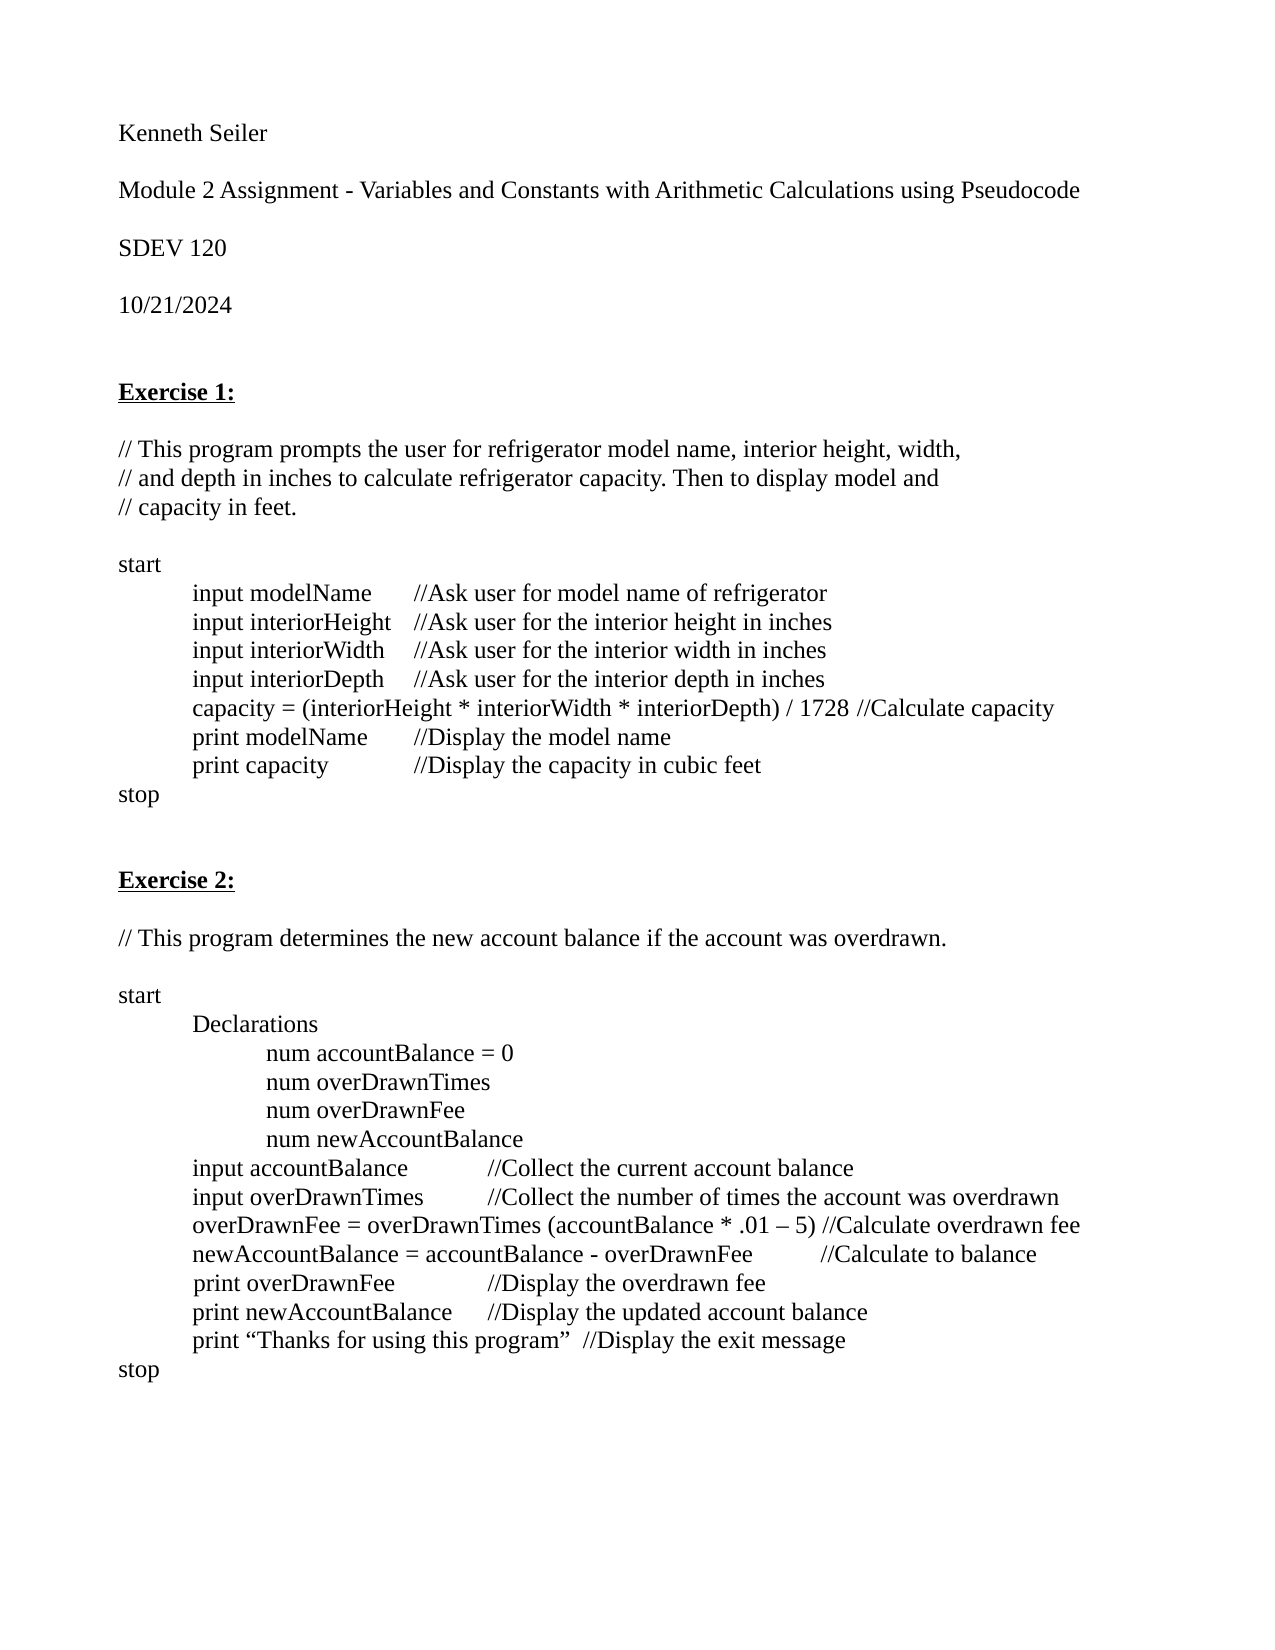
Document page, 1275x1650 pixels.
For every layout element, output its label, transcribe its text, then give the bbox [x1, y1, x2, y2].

text num overDrawnFee [118, 1096, 1157, 1124]
text // This program determines the new account balance if the account was overdrawn. [118, 923, 1157, 952]
text print modelName //Display the model name [118, 722, 1157, 751]
text input modelName //Ask user for model name of refrigerator [118, 578, 1157, 607]
text start [118, 981, 1157, 1009]
text Module 2 Assignment - Variables and Constants with Arithmetic Calculations using Pseudocode [118, 176, 1157, 204]
text 10/21/2024 [118, 291, 1157, 319]
text stop [118, 1354, 1157, 1383]
text input interiorDepth //Ask user for the interior depth in inches [118, 664, 1157, 693]
text start [118, 549, 1157, 578]
text print capacity //Display the capacity in cubic feet [118, 751, 1157, 779]
text num overDrawnTimes [118, 1067, 1157, 1096]
text print overDrawnFee //Display the overdrawn fee [118, 1268, 1157, 1297]
text Exercise 2: [118, 866, 1157, 894]
text num accountBalance = 0 [118, 1038, 1157, 1067]
text SDEV 120 [118, 233, 1157, 262]
text Kenneth Seiler [118, 118, 1157, 147]
text // and depth in inches to calculate refrigerator capacity. Then to display model and [118, 463, 1157, 492]
text input interiorWidth //Ask user for the interior width in inches [118, 636, 1157, 664]
text // This program prompts the user for refrigerator model name, interior height, width, [118, 434, 1157, 463]
text newAccountBalance = accountBalance - overDrawnFee //Calculate to balance [118, 1239, 1157, 1268]
text print “Thanks for using this program” //Display the exit message [118, 1326, 1157, 1354]
text num newAccountBalance [118, 1124, 1157, 1153]
text overDrawnFee = overDrawnTimes (accountBalance * .01 – 5) //Calculate overdrawn fee [118, 1211, 1157, 1239]
text stop [118, 779, 1157, 808]
text print newAccountBalance //Display the updated account balance [118, 1297, 1157, 1326]
text input accountBalance //Collect the current account balance [118, 1153, 1157, 1182]
text input interiorHeight //Ask user for the interior height in inches [118, 607, 1157, 636]
text Exercise 1: [118, 377, 1157, 406]
text // capacity in feet. [118, 492, 1157, 521]
text capacity = (interiorHeight * interiorWidth * interiorDepth) / 1728 //Calculate capacity [118, 693, 1157, 722]
text Declarations [118, 1009, 1157, 1038]
text input overDrawnTimes //Collect the number of times the account was overdrawn [118, 1182, 1157, 1211]
